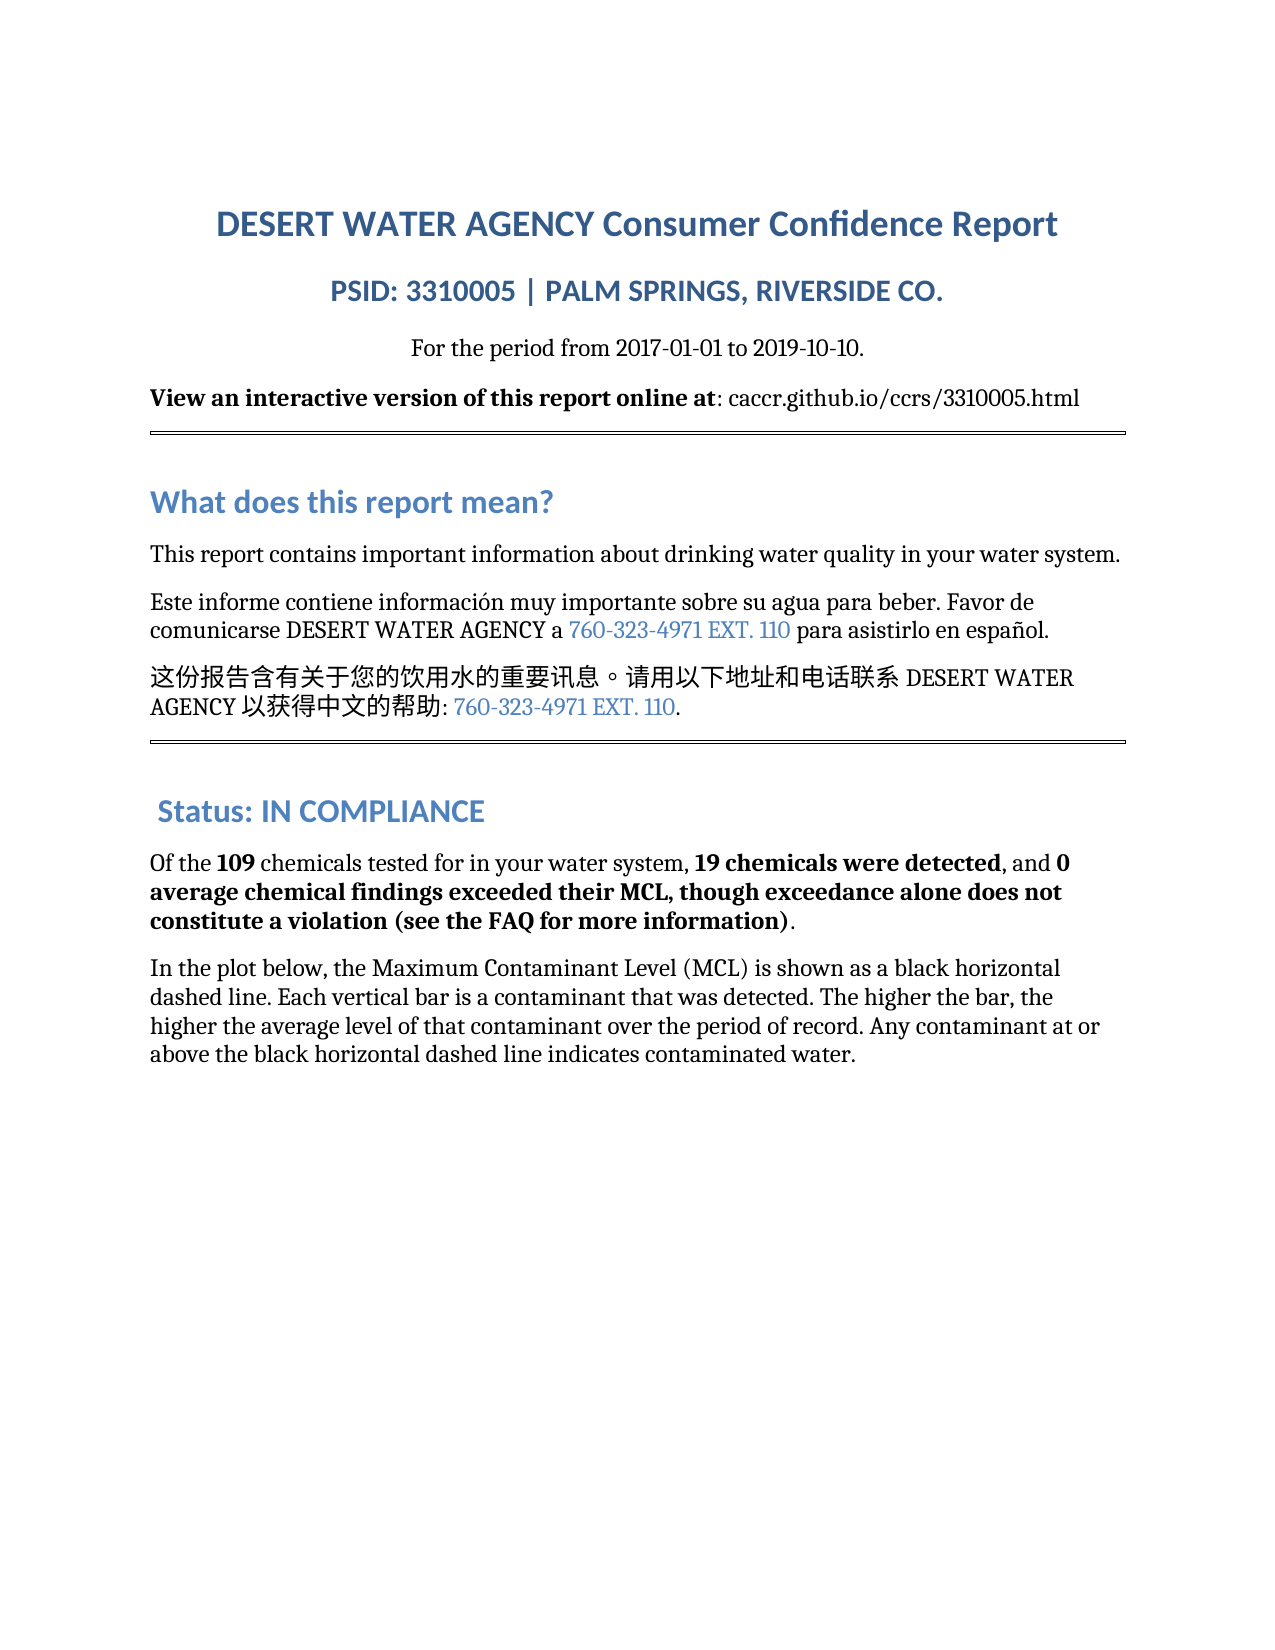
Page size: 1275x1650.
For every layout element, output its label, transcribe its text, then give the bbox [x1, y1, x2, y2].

text For the period from 2017-01-01 to 2019-10-10. [150, 334, 1125, 363]
text Este informe contiene información muy importante sobre su agua para beber. Favor de comunicarse DESERT WATER AGENCY a 760-323-4971 EXT. 110 para asistirlo en español. [150, 588, 1125, 645]
text 这份报告含有关于您的饮用水的重要讯息。请用以下地址和电话联系 DESERT WATER AGENCY 以获得中文的帮助: 760-323-4971 EXT. 110. [150, 664, 1125, 721]
subtitle What does this report mean? [150, 481, 1125, 521]
title DESERT WATER AGENCY Consumer Confidence Report [150, 200, 1125, 246]
text Of the 109 chemicals tested for in your water system, 19 chemicals were detected, and 0 average chemical findings exceeded their MCL, though exceedance alone does not constitute a violation (see the FAQ for more information). [150, 849, 1125, 935]
subtitle PSID: 3310005 | PALM SPRINGS, RIVERSIDE CO. [150, 271, 1125, 309]
text View an interactive version of this report online at: caccr.github.io/ccrs/3310005.html [150, 383, 1125, 412]
text This report contains important information about drinking water quality in your water system. [150, 540, 1125, 569]
subtitle Status: IN COMPLIANCE [150, 790, 1125, 830]
text In the plot below, the Maximum Contaminant Level (MCL) is shown as a black horizontal dashed line. Each vertical bar is a contaminant that was detected. The higher the bar, the higher the average level of that contaminant over the period of record. Any contaminant at or above the black horizontal dashed line indicates contaminated water. [150, 954, 1125, 1069]
